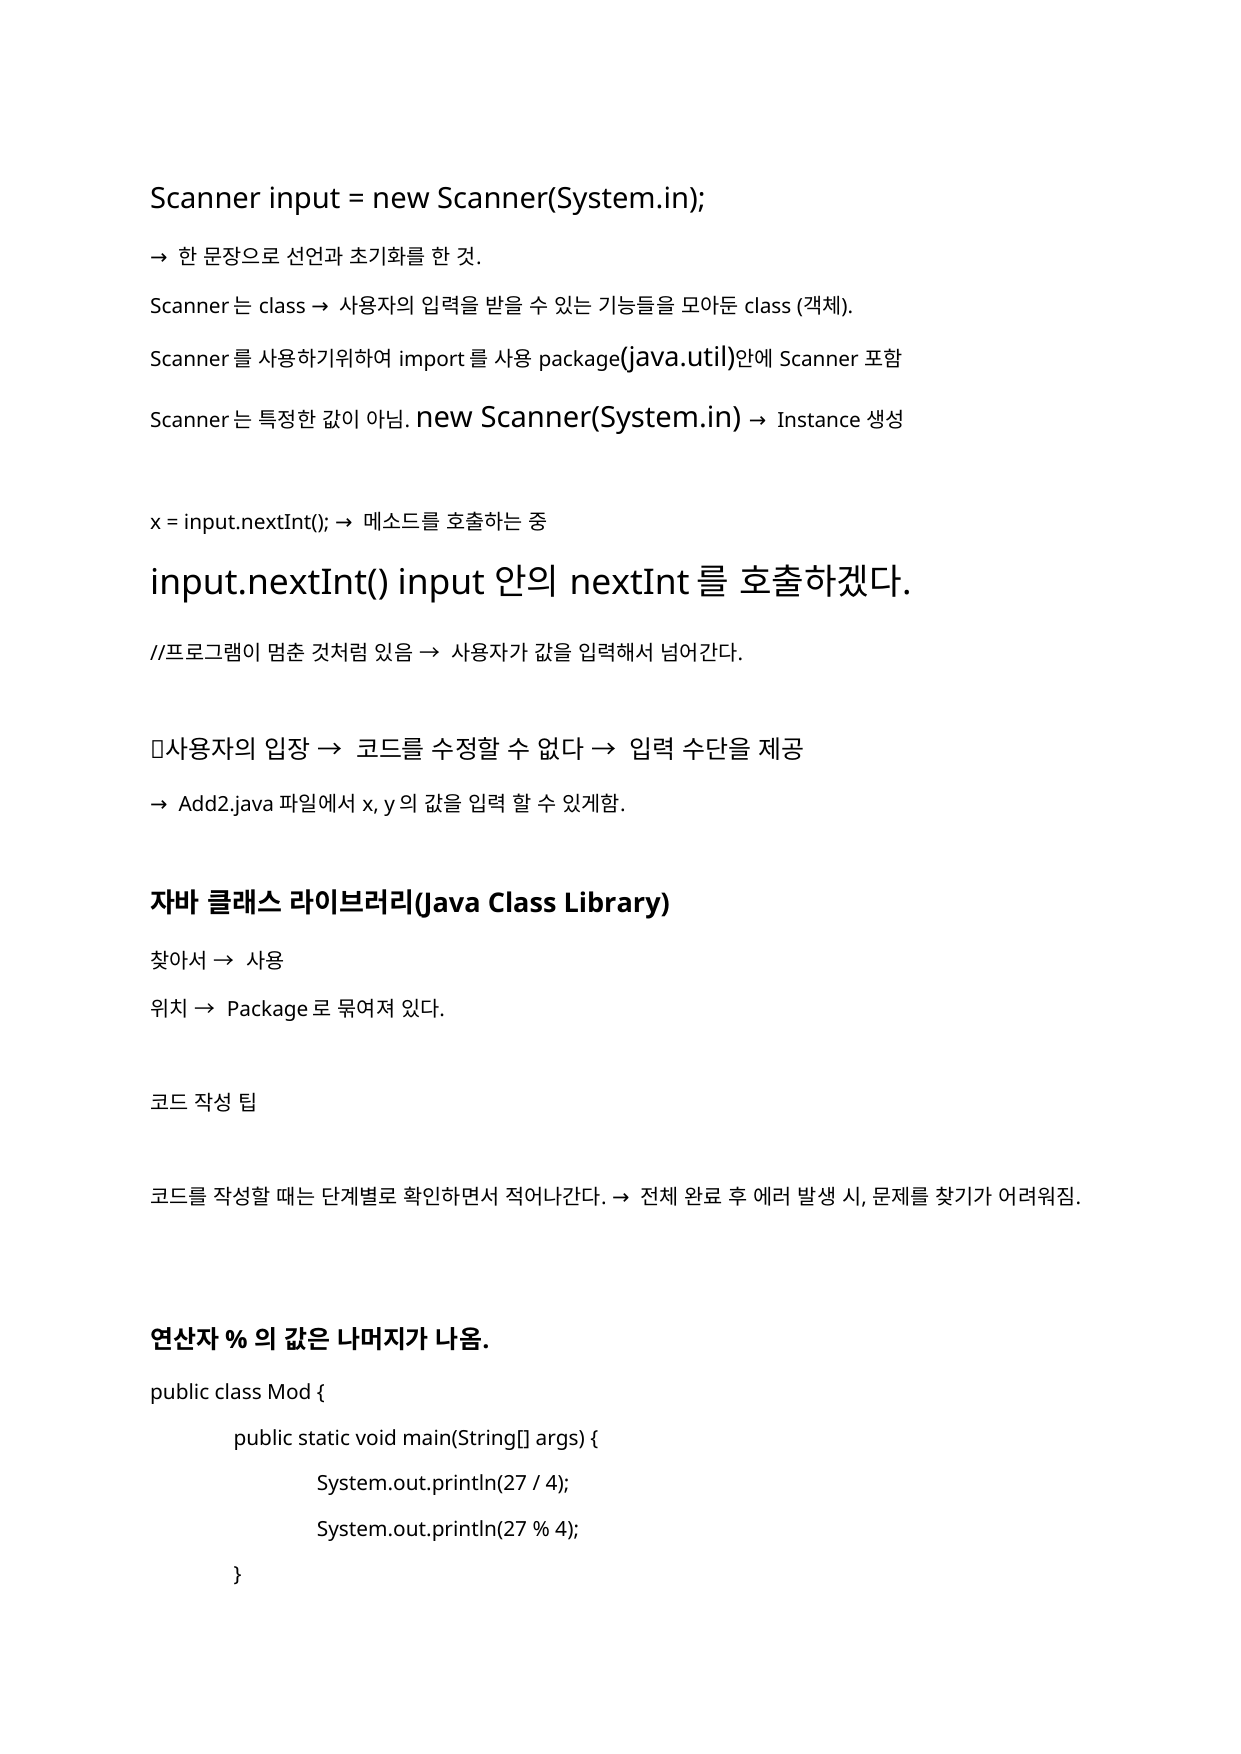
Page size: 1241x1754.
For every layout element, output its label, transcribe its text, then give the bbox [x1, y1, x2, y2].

text 찾아서 → 사용 [150, 944, 1090, 974]
text System.out.println(27 % 4); [150, 1514, 1090, 1542]
text Scanner는 특정한 값이 아님. new Scanner(System.in) → Instance 생성 [150, 396, 1090, 436]
text public class Mod { [150, 1377, 1090, 1406]
text → 한 문장으로 선언과 초기화를 한 것. [150, 241, 1090, 271]
text Scanner를 사용하기위하여 import를 사용 package(java.util)안에 Scanner 포함 [150, 337, 1090, 374]
text public static void main(String[] args) { [150, 1423, 1090, 1451]
text x = input.nextInt(); → 메소드를 호출하는 중 [150, 505, 1090, 536]
text //프로그램이 멈춘 것처럼 있음 → 사용자가 값을 입력해서 넘어간다. [150, 636, 1090, 666]
text 코드를 작성할 때는 단계별로 확인하면서 적어나간다. → 전체 완료 후 에러 발생 시, 문제를 찾기가 어려워짐. [150, 1180, 1090, 1211]
text input.nextInt() input 안의 nextInt를 호출하겠다. [150, 554, 1090, 605]
text 위치 → Package로 묶여져 있다. [150, 993, 1090, 1023]
text Scanner는 class → 사용자의 입력을 받을 수 있는 기능들을 모아둔 class (객체). [150, 289, 1090, 319]
text → Add2.java 파일에서 x, y의 값을 입력 할 수 있게함. [150, 788, 1090, 818]
text 연산자 % 의 값은 나머지가 나옴. [150, 1319, 1090, 1356]
text } [150, 1559, 1090, 1588]
text Scanner input = new Scanner(System.in); [150, 177, 1090, 217]
text 코드 작성 팁 [150, 1087, 1090, 1117]
text System.out.println(27 / 4); [150, 1468, 1090, 1497]
text 자바 클래스 라이브러리(Java Class Library) [150, 881, 1090, 921]
text 사용자의 입장 → 코드를 수정할 수 없다 → 입력 수단을 제공 [150, 730, 1090, 766]
